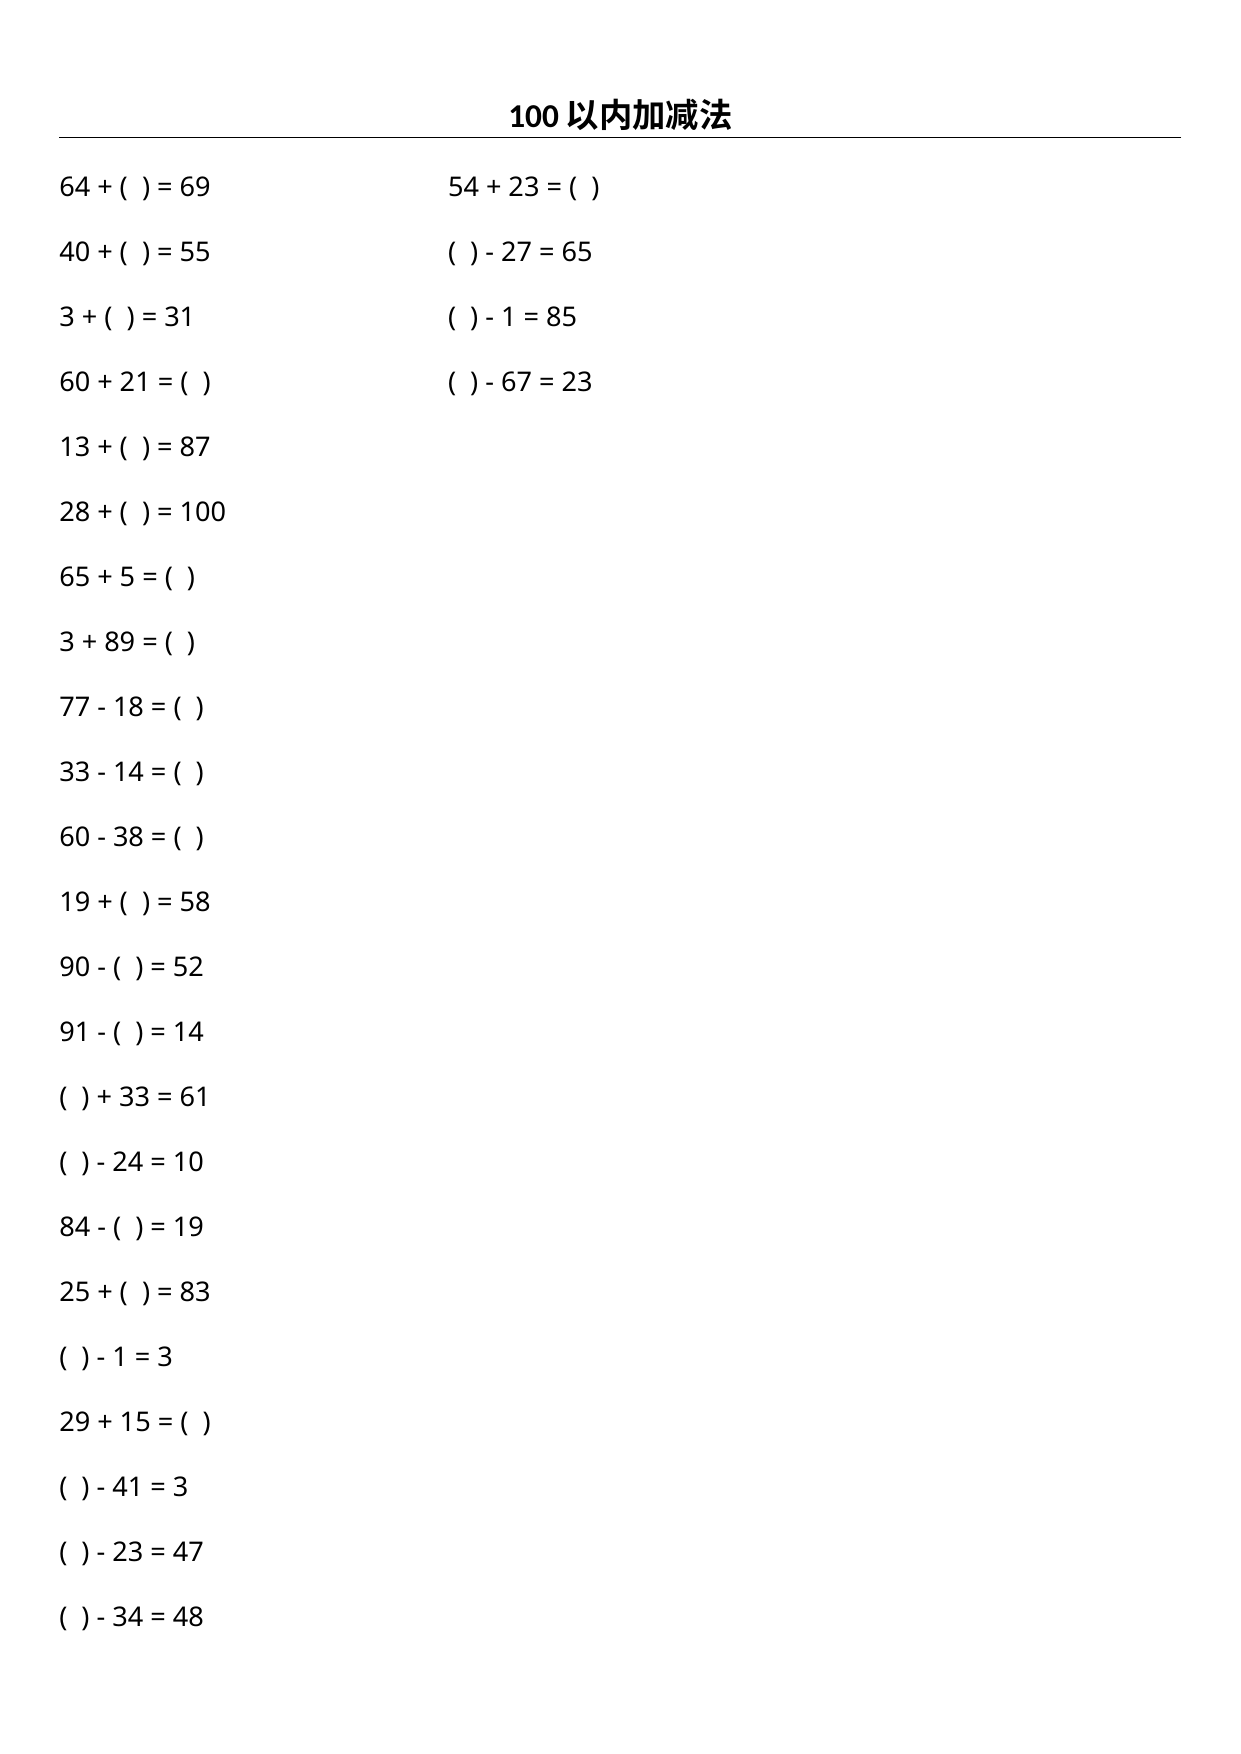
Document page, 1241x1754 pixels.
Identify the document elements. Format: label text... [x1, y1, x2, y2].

text ( ) - 67 = 23 [448, 348, 792, 413]
text ( ) - 1 = 85 [448, 283, 792, 348]
text 33 - 14 = ( ) [59, 738, 403, 803]
text 13 + ( ) = 87 [59, 413, 403, 478]
text ( ) - 1 = 3 [59, 1323, 403, 1388]
text 40 + ( ) = 55 [59, 218, 403, 283]
text 54 + 23 = ( ) [448, 153, 792, 218]
text 84 - ( ) = 19 [59, 1193, 403, 1258]
text 90 - ( ) = 52 [59, 933, 403, 998]
text 64 + ( ) = 69 [59, 153, 403, 218]
text ( ) - 41 = 3 [59, 1453, 403, 1518]
text ( ) + 33 = 61 [59, 1063, 403, 1128]
text 28 + ( ) = 100 [59, 478, 403, 543]
text 65 + 5 = ( ) [59, 543, 403, 608]
text ( ) - 27 = 65 [448, 218, 792, 283]
text ( ) - 23 = 47 [59, 1518, 403, 1583]
text 29 + 15 = ( ) [59, 1388, 403, 1453]
text 3 + ( ) = 31 [59, 283, 403, 348]
text 77 - 18 = ( ) [59, 673, 403, 738]
text ( ) - 24 = 10 [59, 1128, 403, 1193]
text 60 + 21 = ( ) [59, 348, 403, 413]
text 19 + ( ) = 58 [59, 868, 403, 933]
text ( ) - 34 = 48 [59, 1583, 403, 1648]
text 25 + ( ) = 83 [59, 1258, 403, 1323]
text 91 - ( ) = 14 [59, 998, 403, 1063]
text 60 - 38 = ( ) [59, 803, 403, 868]
text 3 + 89 = ( ) [59, 608, 403, 673]
